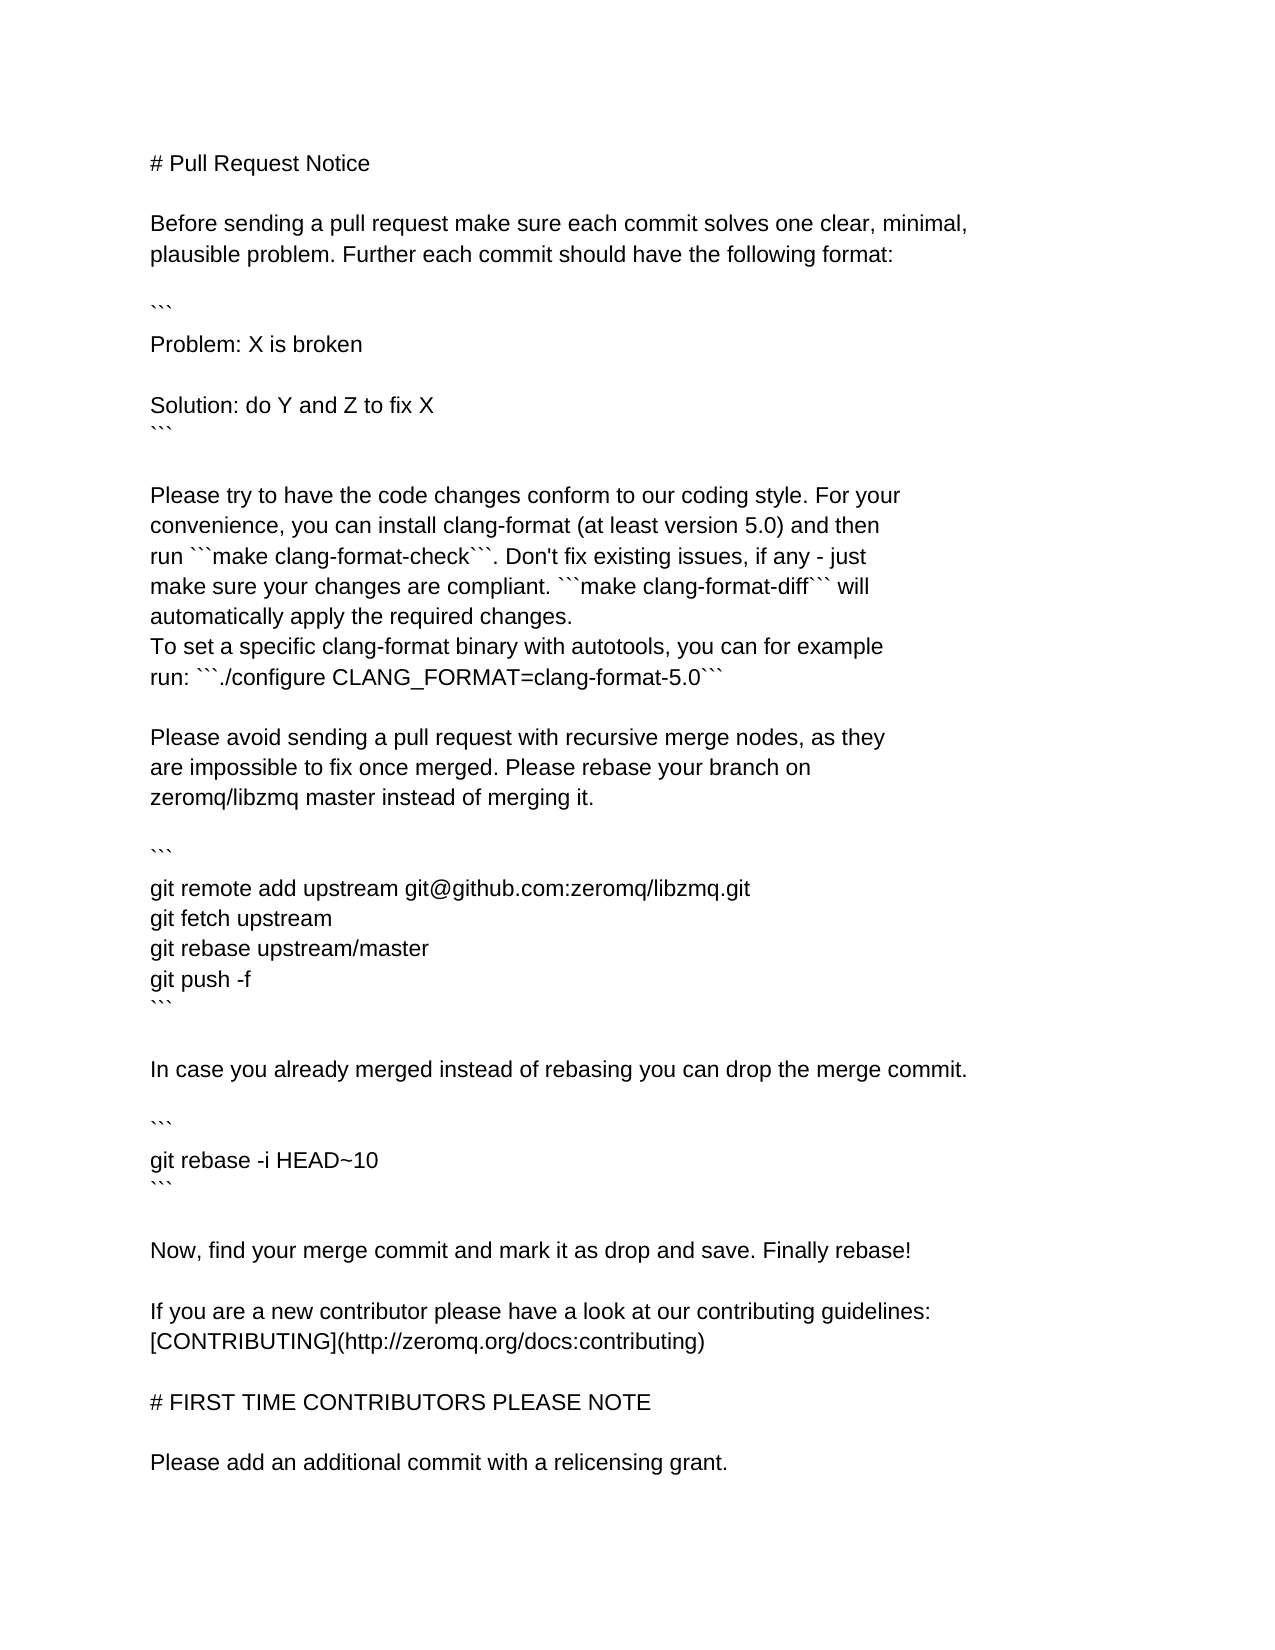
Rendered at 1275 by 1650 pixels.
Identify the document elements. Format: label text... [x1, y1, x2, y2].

text ``` [150, 1177, 1125, 1203]
text Before sending a pull request make sure each commit solves one clear, minimal, [150, 210, 1125, 237]
text git remote add upstream git@github.com:zeromq/libzmq.git [150, 875, 1125, 901]
text Please avoid sending a pull request with recursive merge nodes, as they [150, 724, 1125, 750]
text plausible problem. Further each commit should have the following format: [150, 241, 1125, 267]
text automatically apply the required changes. [150, 603, 1125, 629]
text Problem: X is broken [150, 331, 1125, 358]
text # FIRST TIME CONTRIBUTORS PLEASE NOTE [150, 1388, 1125, 1415]
text ``` [150, 301, 1125, 327]
text ``` [150, 996, 1125, 1022]
text zeromq/libzmq master instead of merging it. [150, 784, 1125, 811]
text make sure your changes are compliant. ```make clang-format-diff``` will [150, 573, 1125, 599]
text ``` [150, 422, 1125, 448]
text git push -f [150, 966, 1125, 992]
text run: ```./configure CLANG_FORMAT=clang-format-5.0``` [150, 663, 1125, 690]
text # Pull Request Notice [150, 150, 1125, 176]
text Please try to have the code changes conform to our coding style. For your [150, 482, 1125, 509]
text git fetch upstream [150, 905, 1125, 932]
text git rebase -i HEAD~10 [150, 1147, 1125, 1173]
text [CONTRIBUTING](http://zeromq.org/docs:contributing) [150, 1328, 1125, 1354]
text In case you already merged instead of rebasing you can drop the merge commit. [150, 1056, 1125, 1083]
text ``` [150, 845, 1125, 871]
text convenience, you can install clang-format (at least version 5.0) and then [150, 512, 1125, 539]
text If you are a new contributor please have a look at our contributing guidelines: [150, 1298, 1125, 1324]
text ``` [150, 1117, 1125, 1143]
text Now, find your merge commit and mark it as drop and save. Finally rebase! [150, 1237, 1125, 1264]
text Please add an additional commit with a relicensing grant. [150, 1449, 1125, 1475]
text run ```make clang-format-check```. Don't fix existing issues, if any - just [150, 543, 1125, 569]
text To set a specific clang-format binary with autotools, you can for example [150, 633, 1125, 660]
text Solution: do Y and Z to fix X [150, 392, 1125, 418]
text git rebase upstream/master [150, 935, 1125, 962]
text are impossible to fix once merged. Please rebase your branch on [150, 754, 1125, 781]
